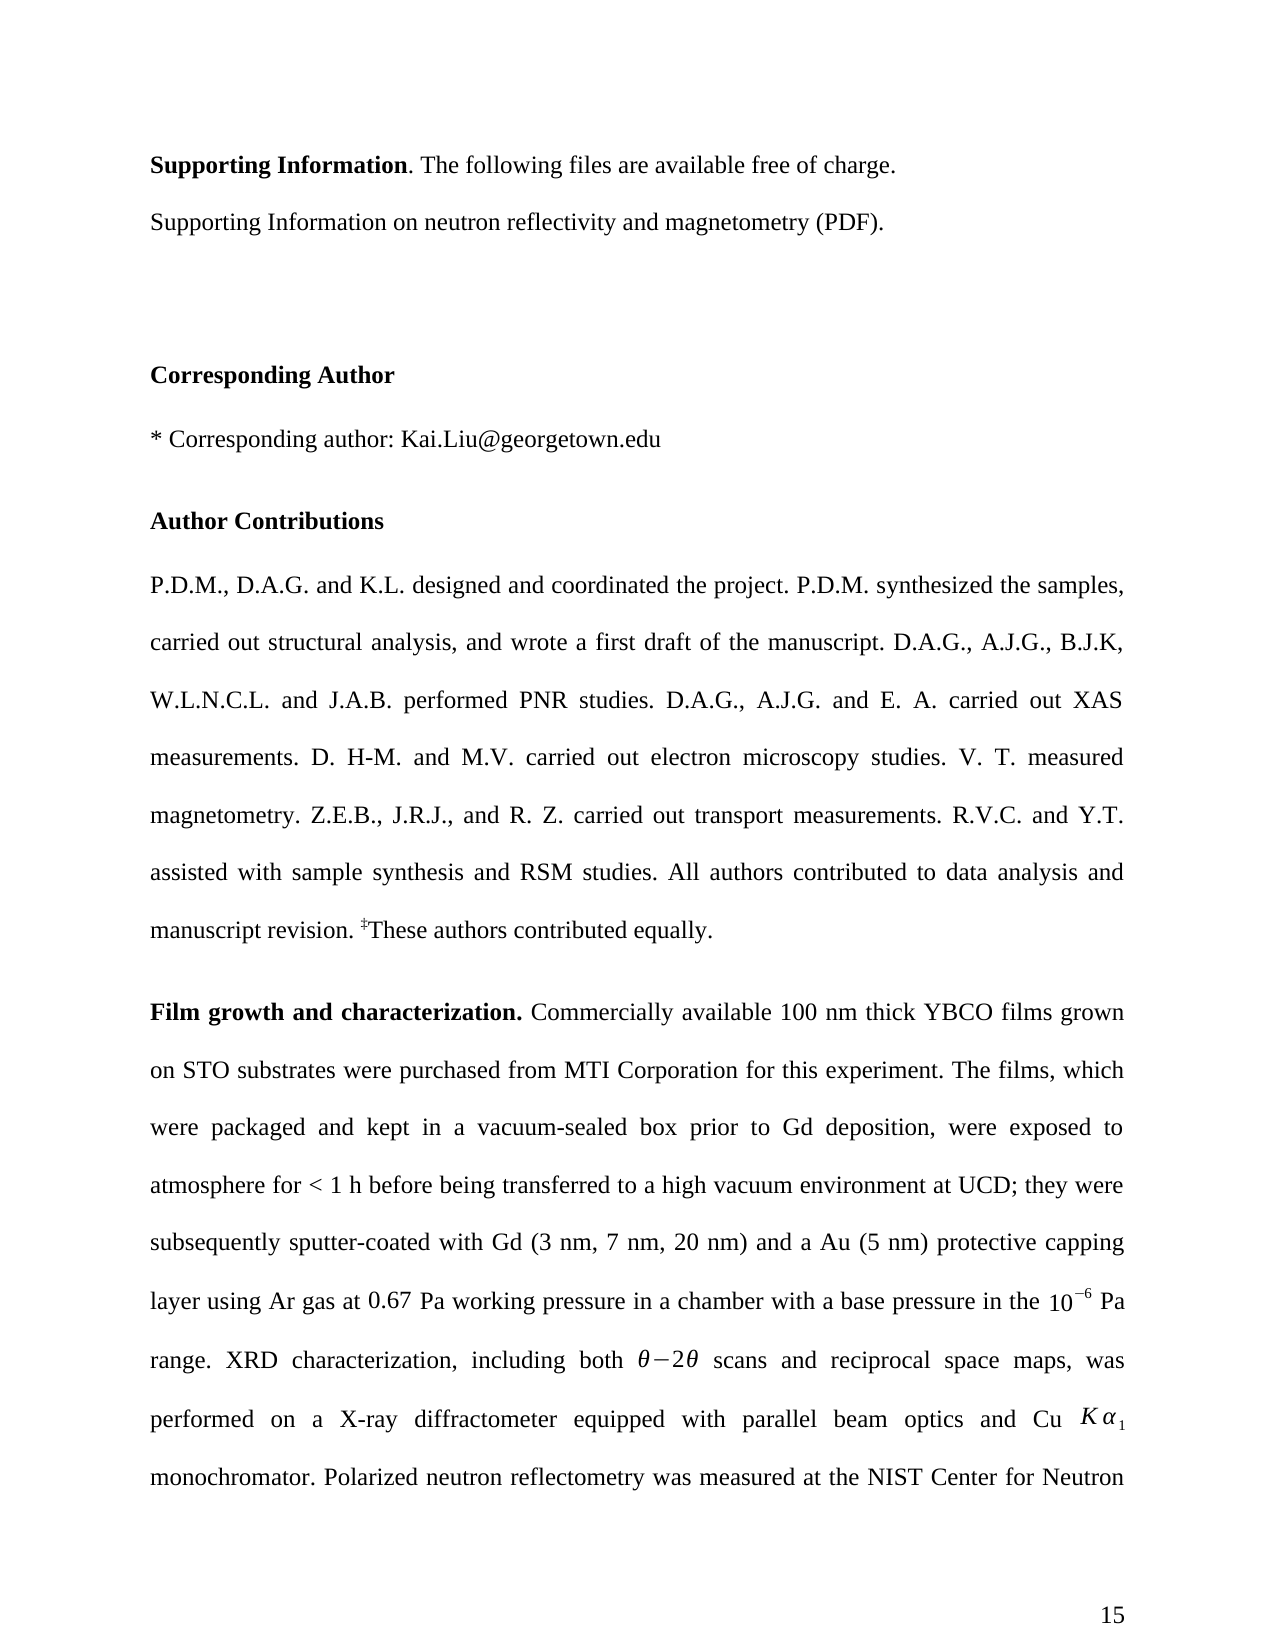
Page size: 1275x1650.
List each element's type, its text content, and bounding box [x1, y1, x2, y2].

subtitle Corresponding Author [150, 360, 1125, 389]
text * Corresponding author: Kai.Liu@georgetown.edu [150, 424, 1125, 452]
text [150, 997, 1125, 1491]
text P.D.M., D.A.G. and K.L. designed and coordinated the project. P.D.M. synthesized the samples, carried out structural analysis, and wrote a first draft of the manuscript. D.A.G., A.J.G., B.J.K, W.L.N.C.L. and J.A.B. performed PNR studies. D.A.G., A.J.G. and E. A. carried out XAS measurements. D. H-M. and M.V. carried out electron microscopy studies. V. T. measured magnetometry. Z.E.B., J.R.J., and R. Z. carried out transport measurements. R.V.C. and Y.T. assisted with sample synthesis and RSM studies. All authors contributed to data analysis and manuscript revision. ‡These authors contributed equally. [150, 570, 1125, 944]
text Supporting Information. The following files are available free of charge. Supporting Information on neutron reflectivity and magnetometry (PDF). [150, 150, 1125, 236]
subtitle Author Contributions [150, 506, 1125, 535]
